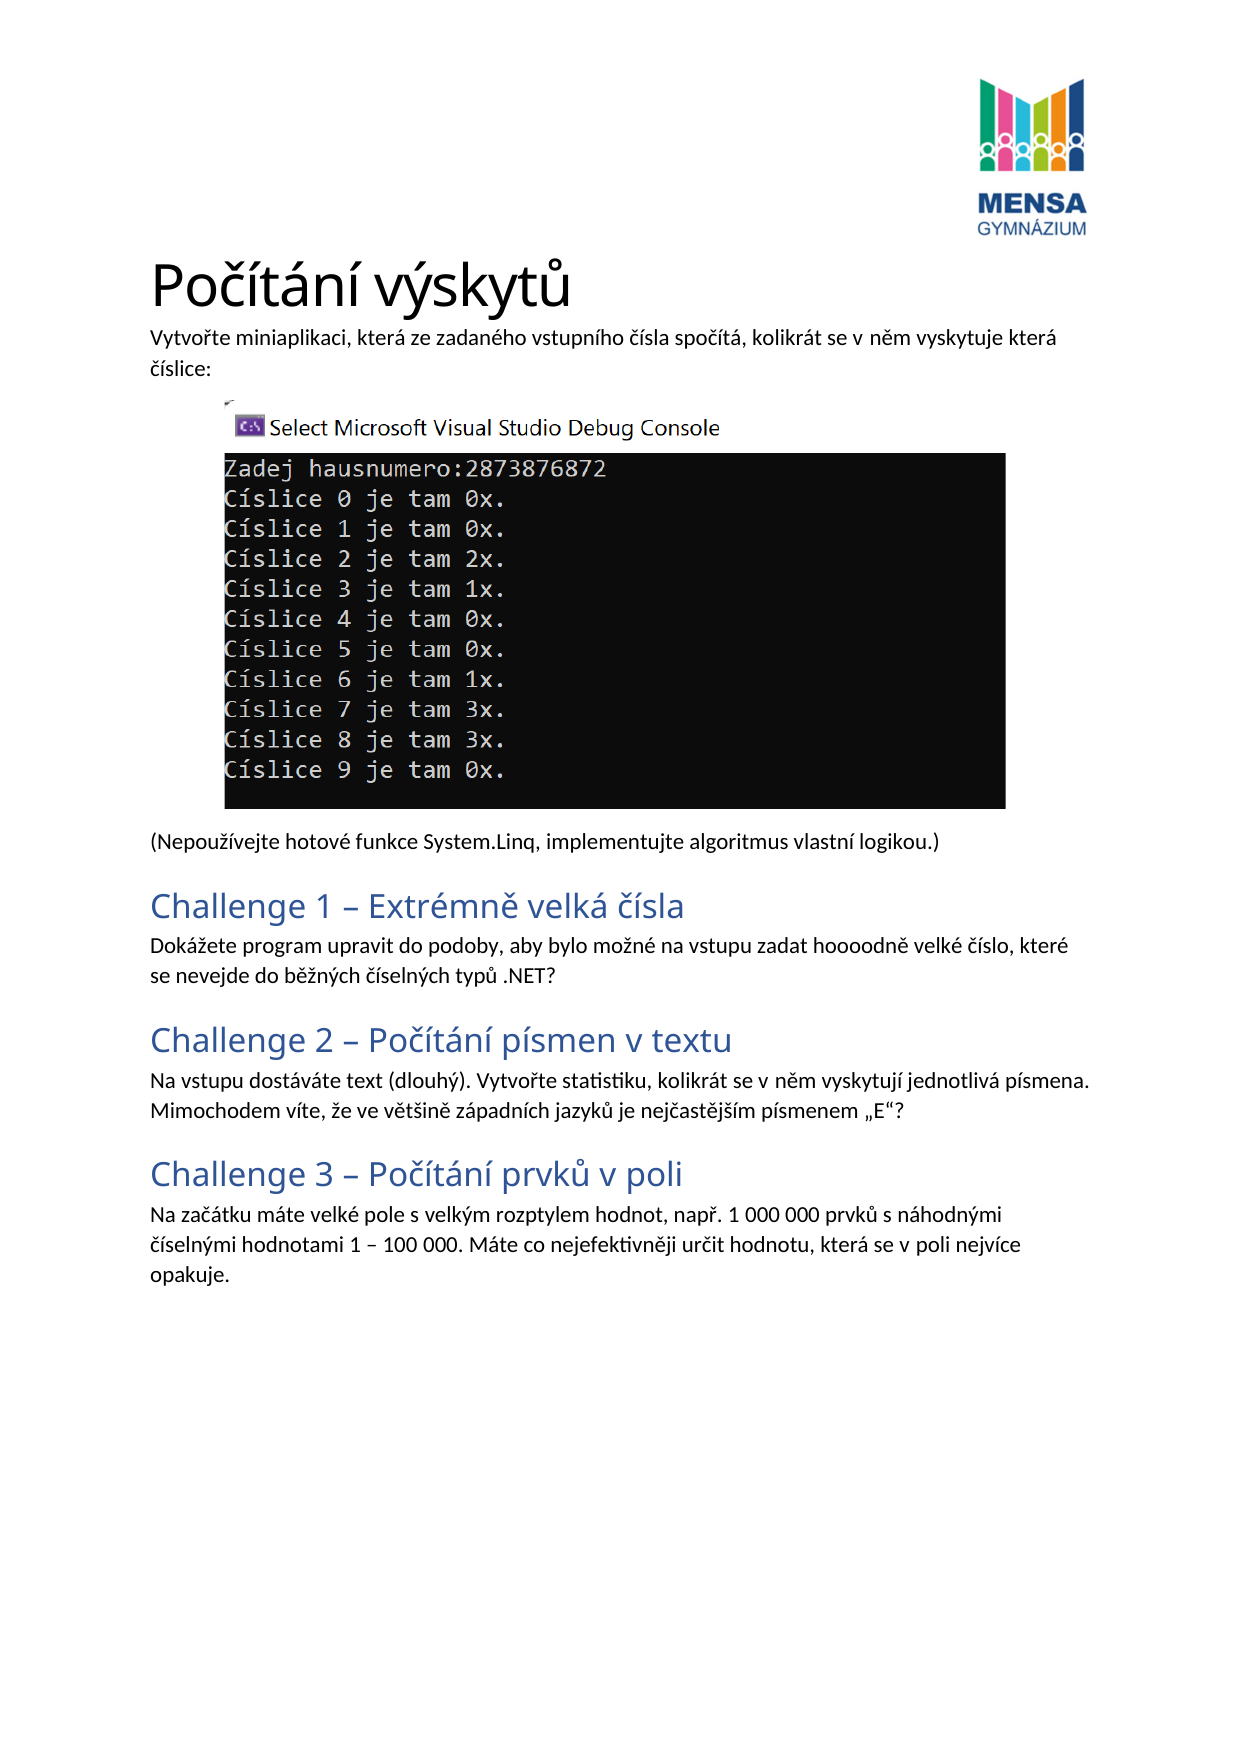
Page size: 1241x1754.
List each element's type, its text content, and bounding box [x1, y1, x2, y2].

subtitle Challenge 2 – Počítání písmen v textu [150, 1017, 1090, 1062]
text Vytvořte miniaplikaci, která ze zadaného vstupního čísla spočítá, kolikrát se v něm vyskytuje která číslice: [150, 323, 1090, 382]
subtitle Challenge 1 – Extrémně velká čísla [150, 882, 1090, 928]
title Počítání výskytů [150, 244, 1090, 323]
picture [224, 400, 1006, 809]
text Dokážete program upravit do podoby, aby bylo možné na vstupu zadat hoooodně velké číslo, které se nevejde do běžných číselných typů .NET? [150, 931, 1090, 989]
text Na začátku máte velké pole s velkým rozptylem hodnot, např. 1 000 000 prvků s náhodnými číselnými hodnotami 1 – 100 000. Máte co nejefektivněji určit hodnotu, která se v poli nejvíce opakuje. [150, 1200, 1090, 1288]
text Na vstupu dostáváte text (dlouhý). Vytvořte statistiku, kolikrát se v něm vyskytují jednotlivá písmena. Mimochodem víte, že ve většině západních jazyků je nejčastějším písmenem „E“? [150, 1066, 1090, 1124]
text (Nepoužívejte hotové funkce System.Linq, implementujte algoritmus vlastní logikou.) [76, 827, 1154, 855]
picture [972, 73, 1091, 244]
subtitle Challenge 3 – Počítání prvků v poli [150, 1151, 1090, 1197]
